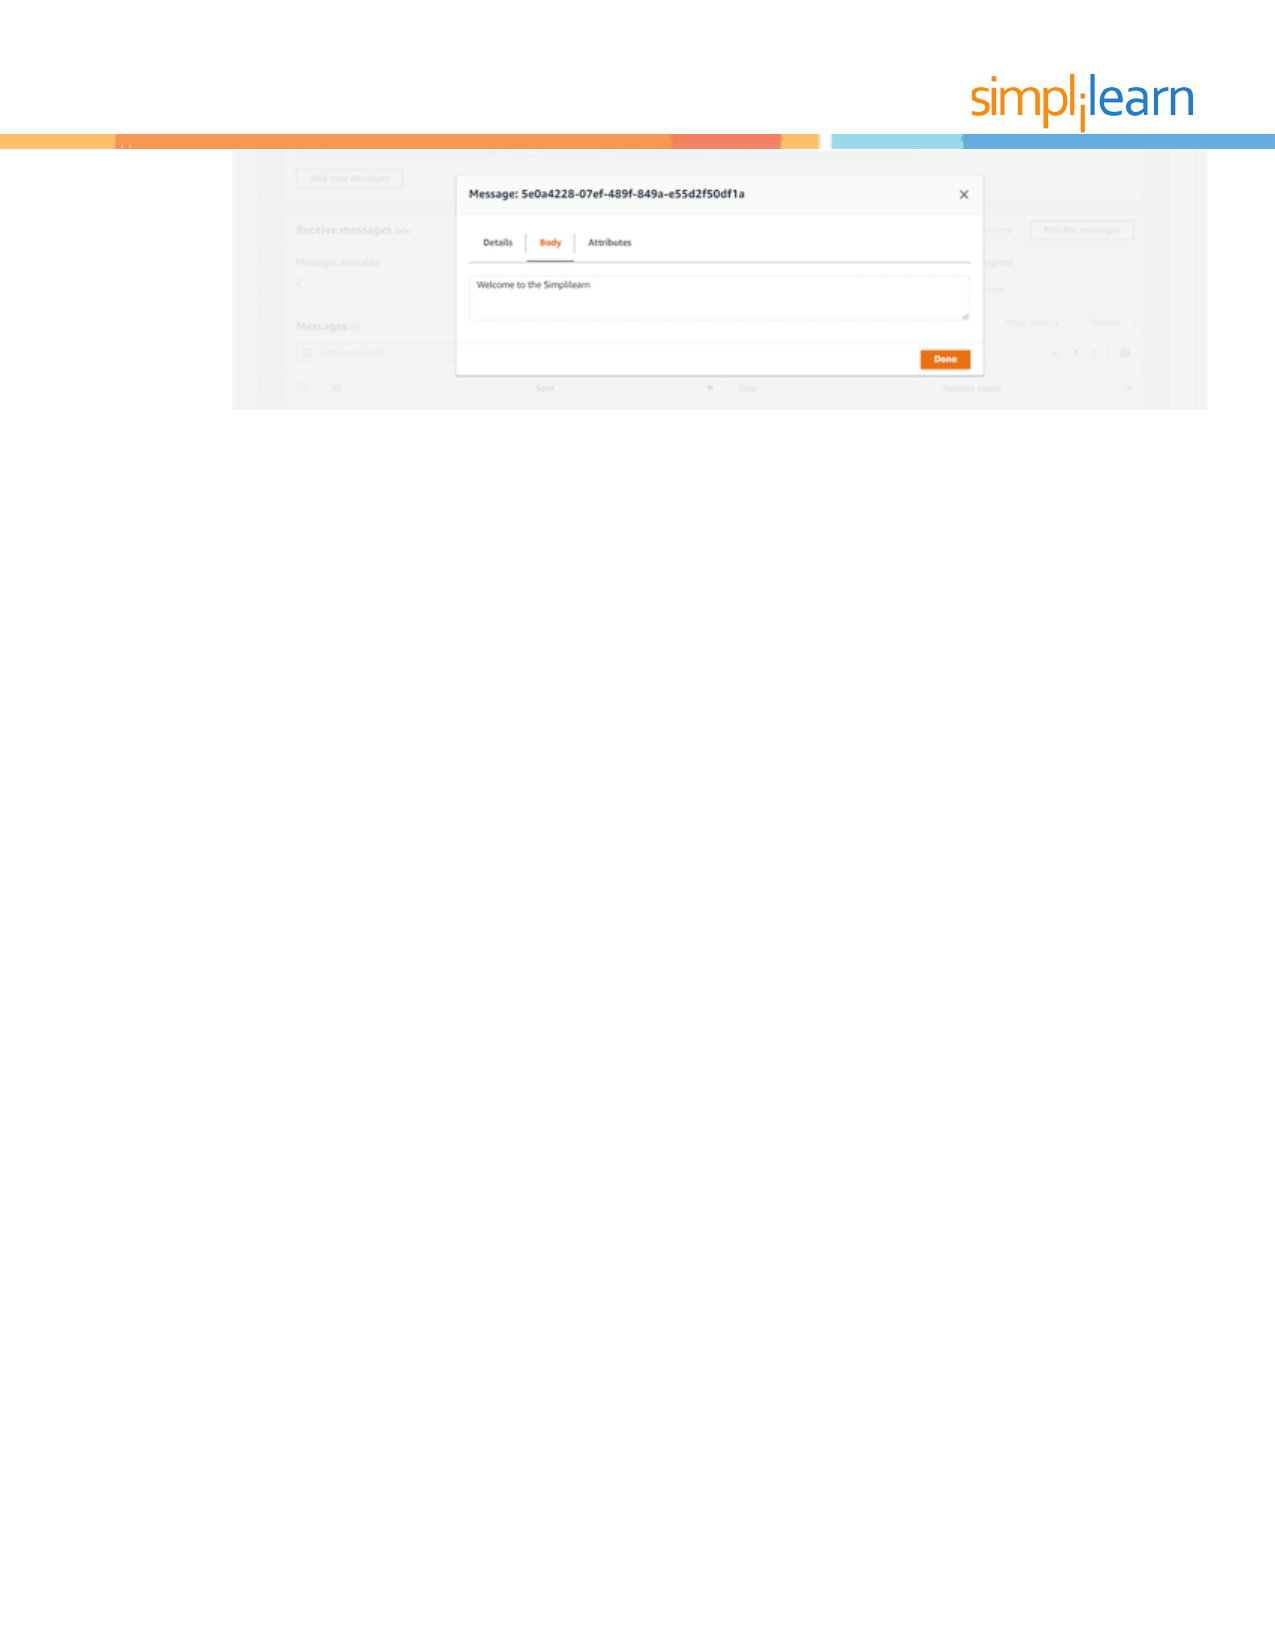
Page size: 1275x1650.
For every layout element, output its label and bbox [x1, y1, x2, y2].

picture [232, 150, 1208, 410]
picture [0, 74, 1275, 149]
